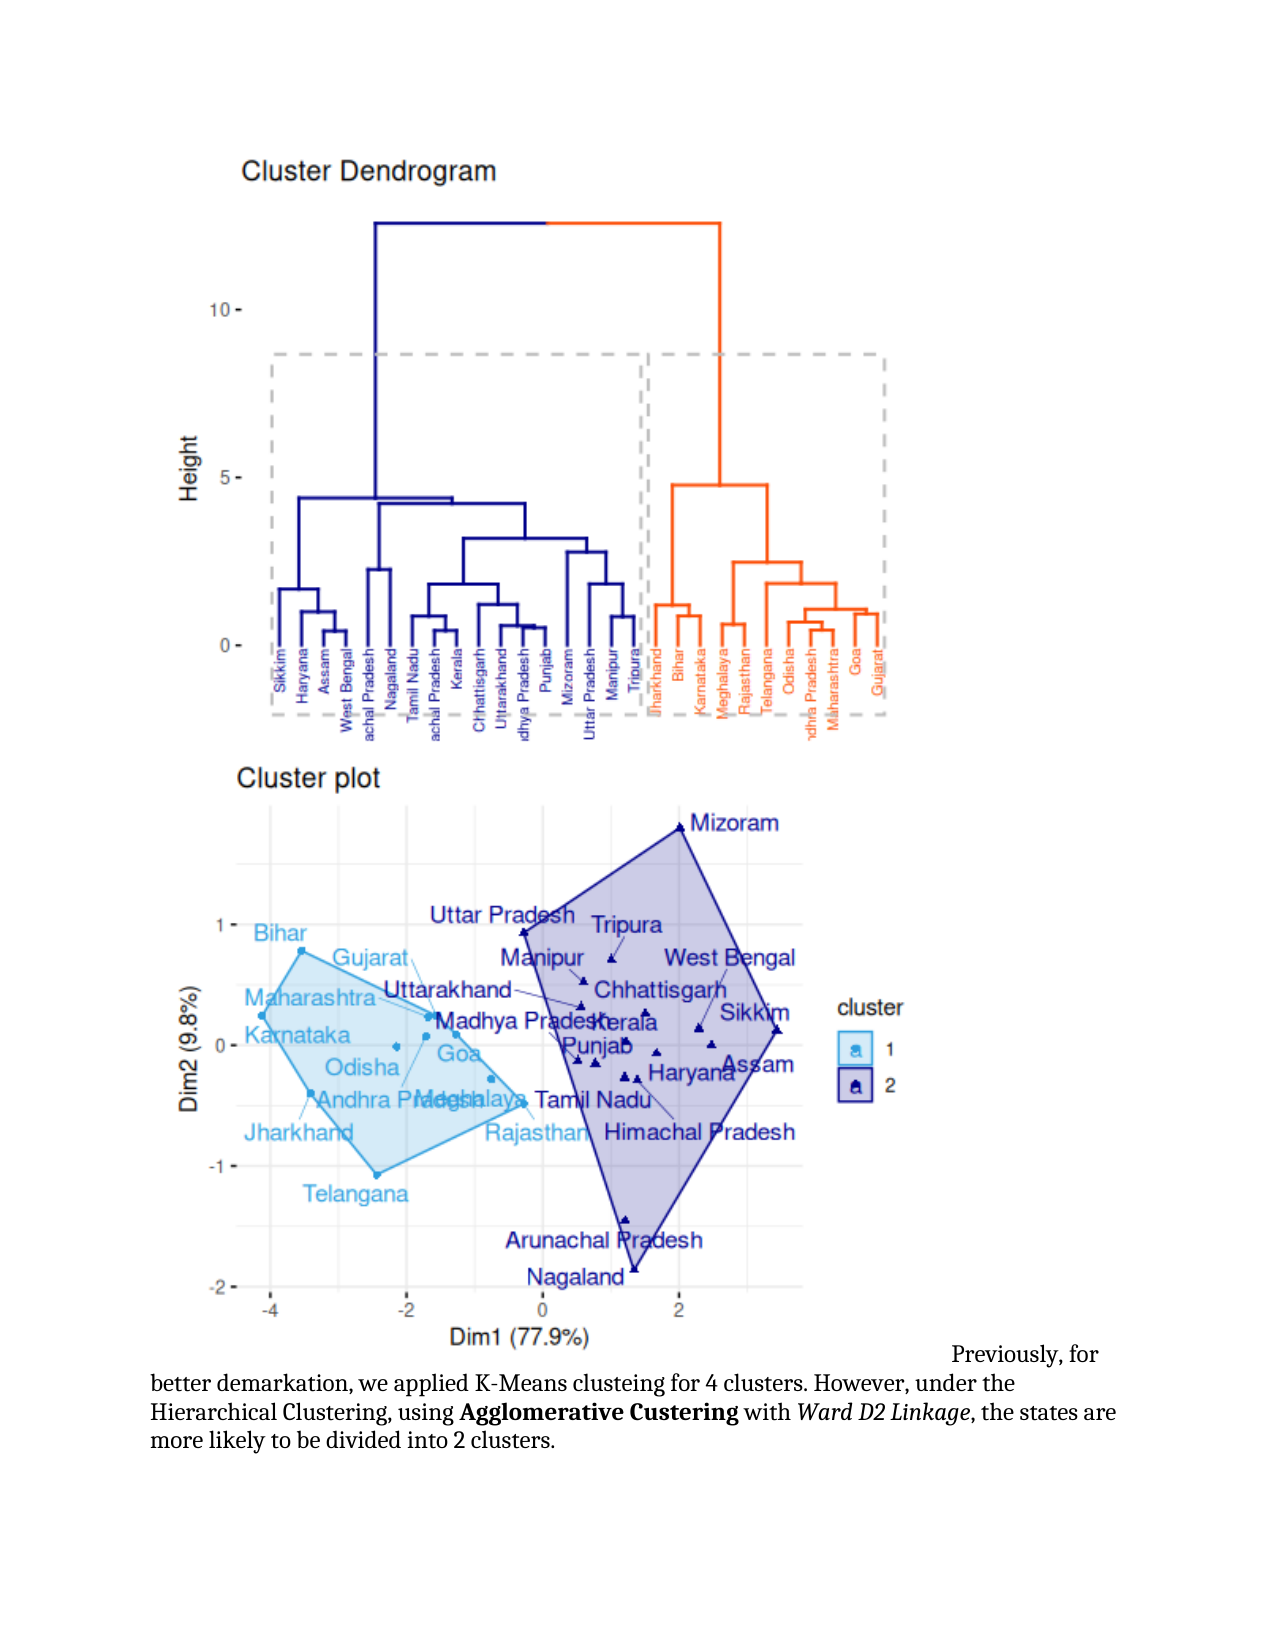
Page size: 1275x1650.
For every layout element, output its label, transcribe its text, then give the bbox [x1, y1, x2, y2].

picture [168, 150, 927, 1363]
